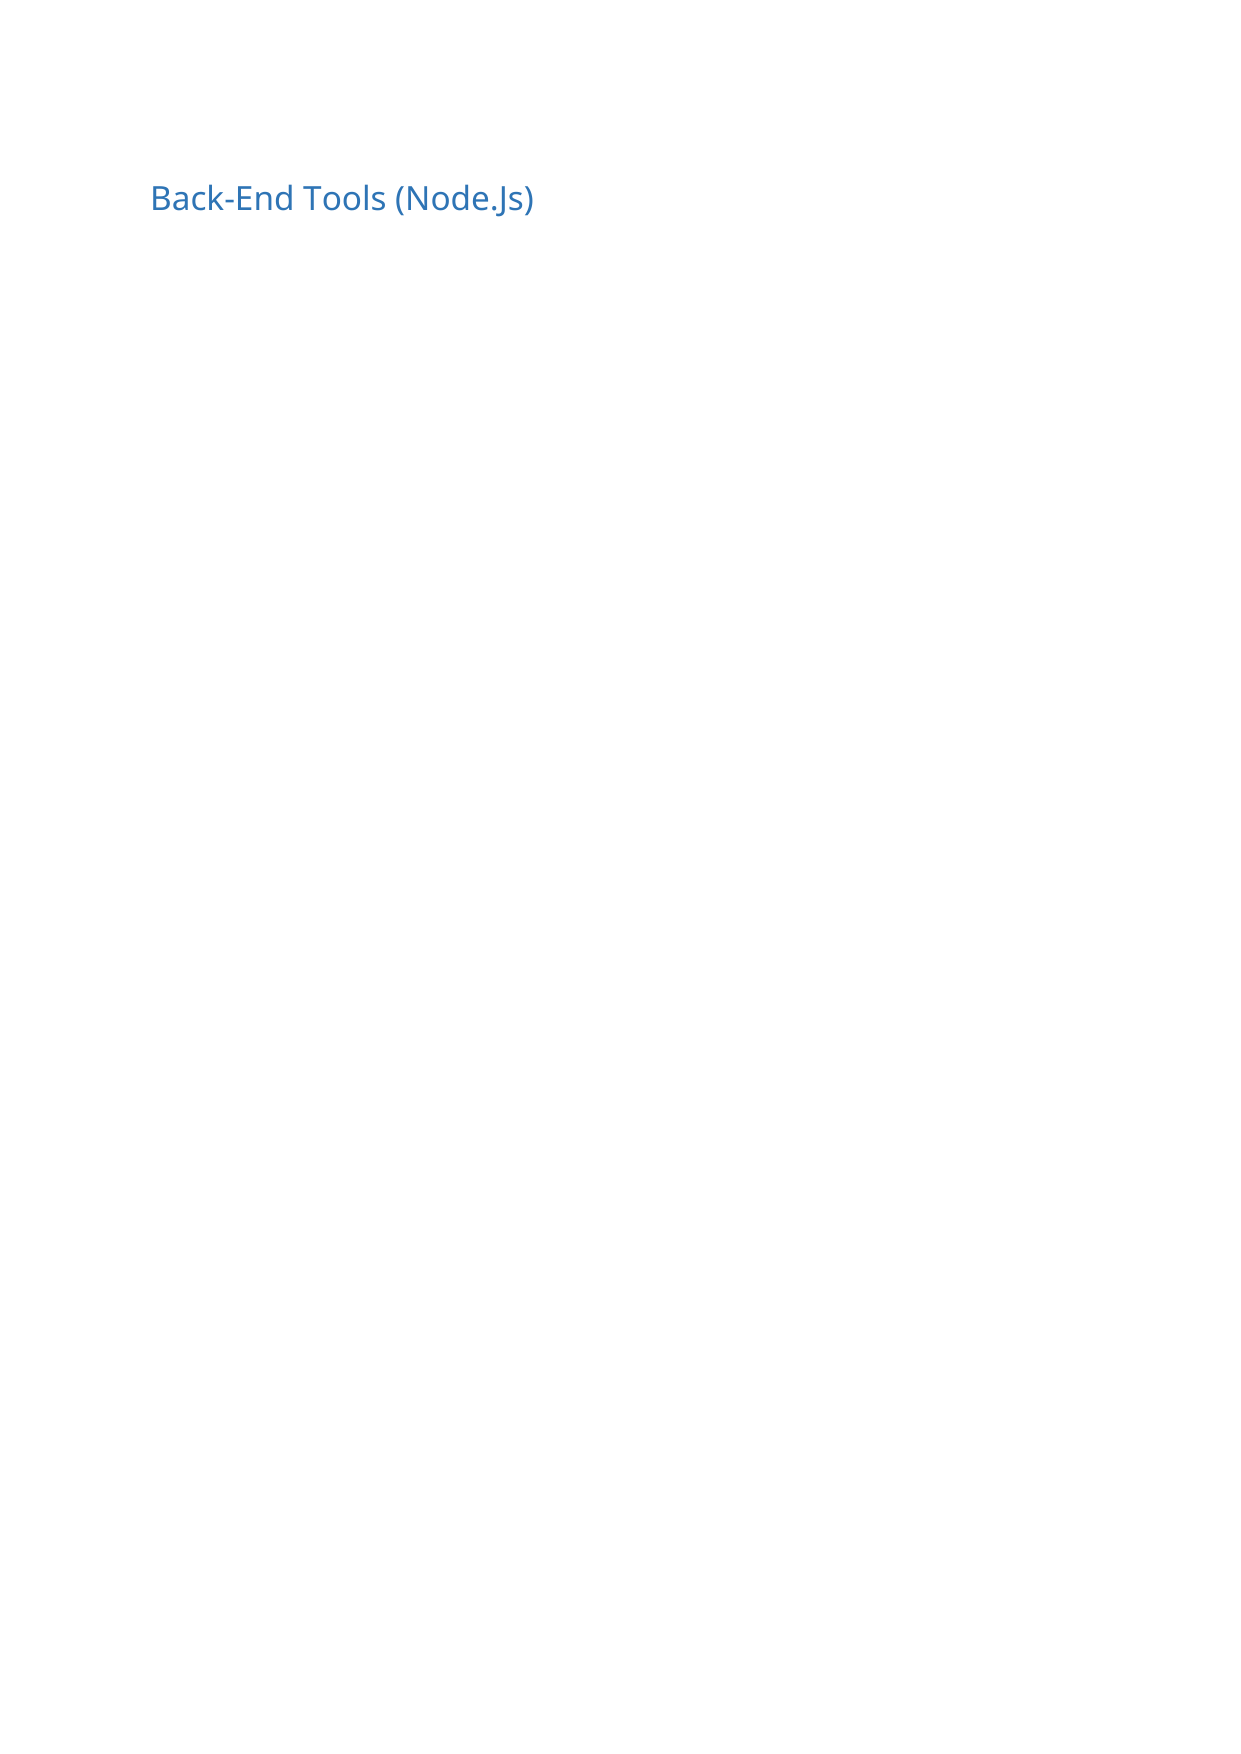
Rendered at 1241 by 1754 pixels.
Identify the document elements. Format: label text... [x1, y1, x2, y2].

subtitle Back-End Tools (Node.Js) [150, 175, 1090, 220]
